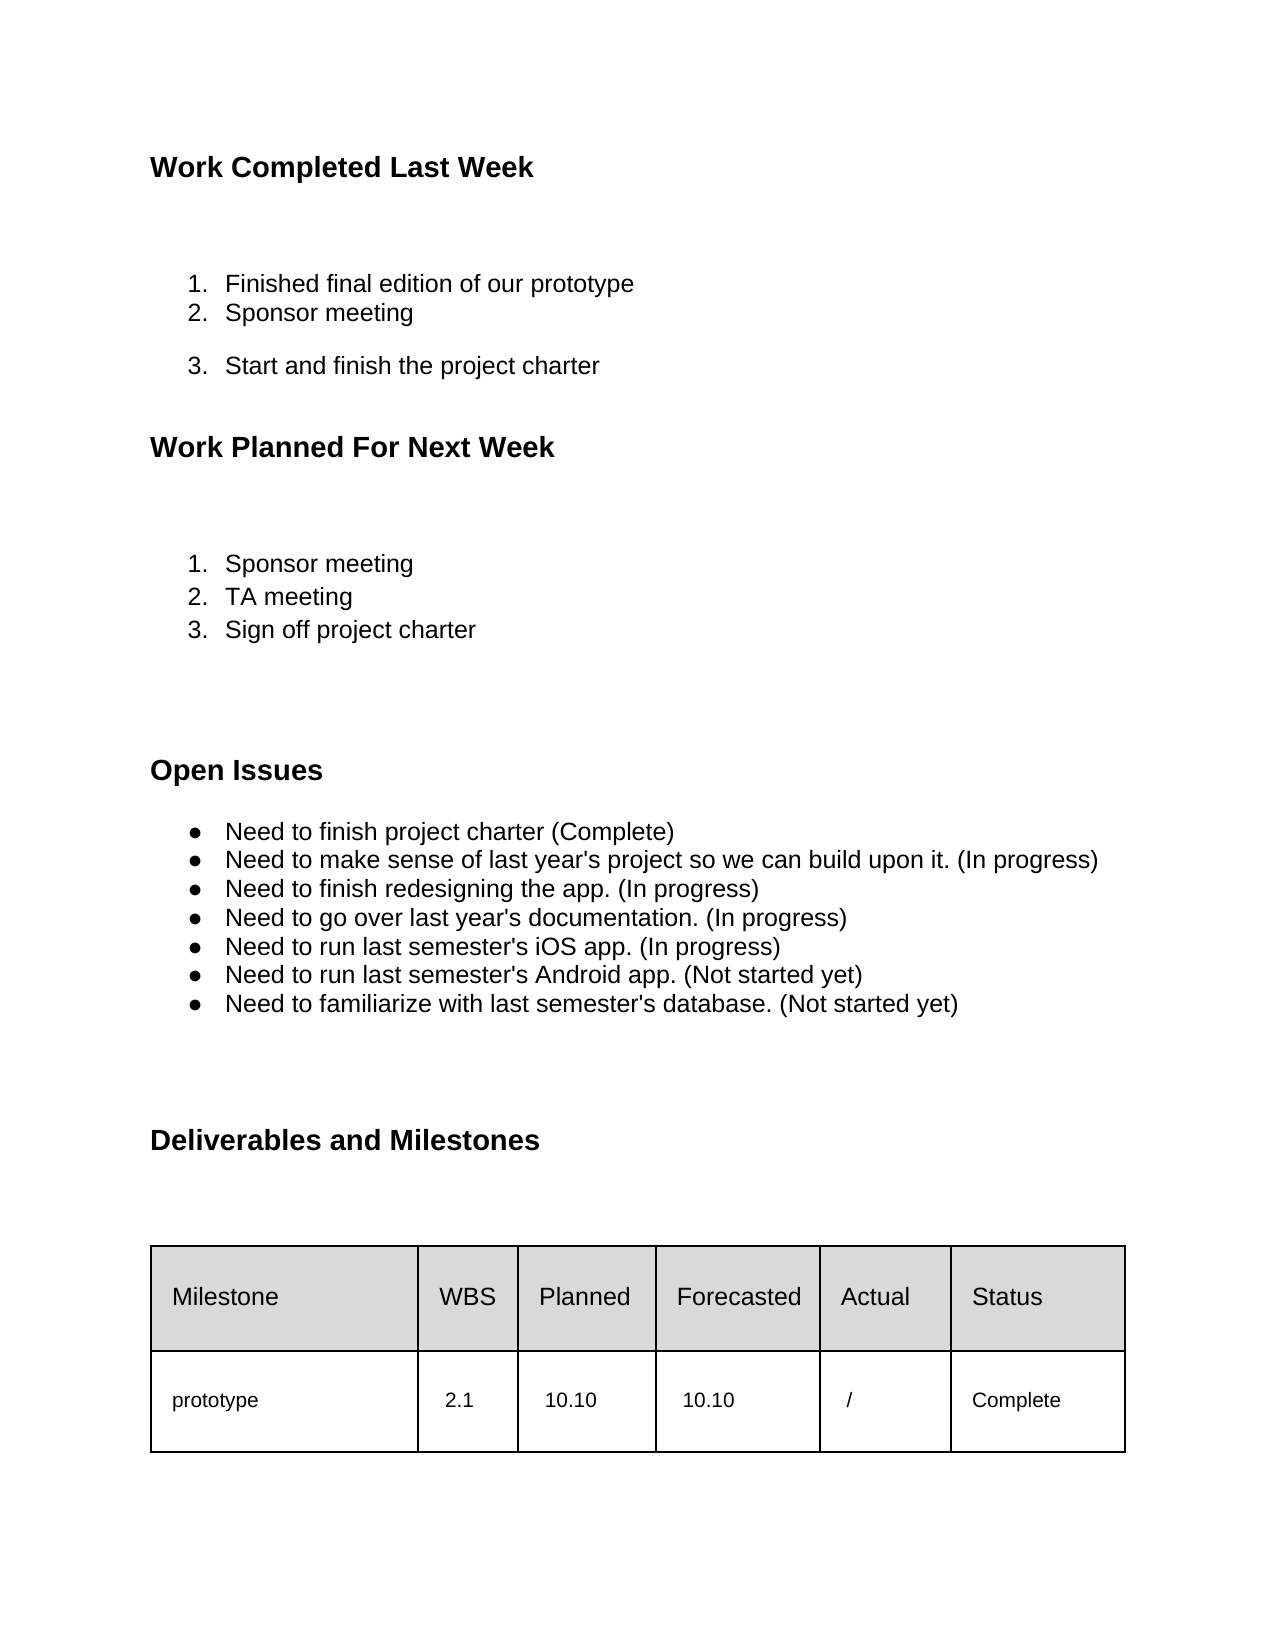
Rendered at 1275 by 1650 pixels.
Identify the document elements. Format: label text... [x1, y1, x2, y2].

table_header Planned [519, 1247, 655, 1350]
list Need to finish redesigning the app. (In progress) [187, 874, 1125, 903]
table_cell 10.10 [519, 1352, 655, 1451]
list Need to finish project charter (Complete) [187, 817, 1125, 845]
table_cell Complete [952, 1352, 1124, 1451]
table_cell 2.1 [419, 1352, 517, 1451]
subtitle Work Planned For Next Week [150, 430, 1125, 463]
list Sponsor meeting [187, 297, 1125, 326]
list Need to run last semester's Android app. (Not started yet) [187, 960, 1125, 989]
list Need to go over last year's documentation. (In progress) [187, 903, 1125, 932]
table_header Forecasted [657, 1247, 819, 1350]
list Need to make sense of last year's project so we can build upon it. (In progress) [187, 845, 1125, 874]
list Start and finish the project charter [187, 351, 1125, 380]
table_header Milestone [152, 1247, 417, 1350]
table_header Status [952, 1247, 1124, 1350]
subtitle Work Completed Last Week [150, 150, 1125, 183]
table_cell prototype [152, 1352, 417, 1451]
list TA meeting [187, 582, 1125, 611]
table_cell / [821, 1352, 950, 1451]
list Finished final edition of our prototype [187, 269, 1125, 297]
subtitle Open Issues [150, 753, 1125, 787]
subtitle Deliverables and Milestones [150, 1123, 1125, 1157]
table_header Actual [821, 1247, 950, 1350]
list Sign off project charter [187, 615, 1125, 643]
table_cell 10.10 [657, 1352, 819, 1451]
list Need to run last semester's iOS app. (In progress) [187, 932, 1125, 960]
list Need to familiarize with last semester's database. (Not started yet) [187, 989, 1125, 1018]
table_header WBS [419, 1247, 517, 1350]
list Sponsor meeting [187, 549, 1125, 577]
